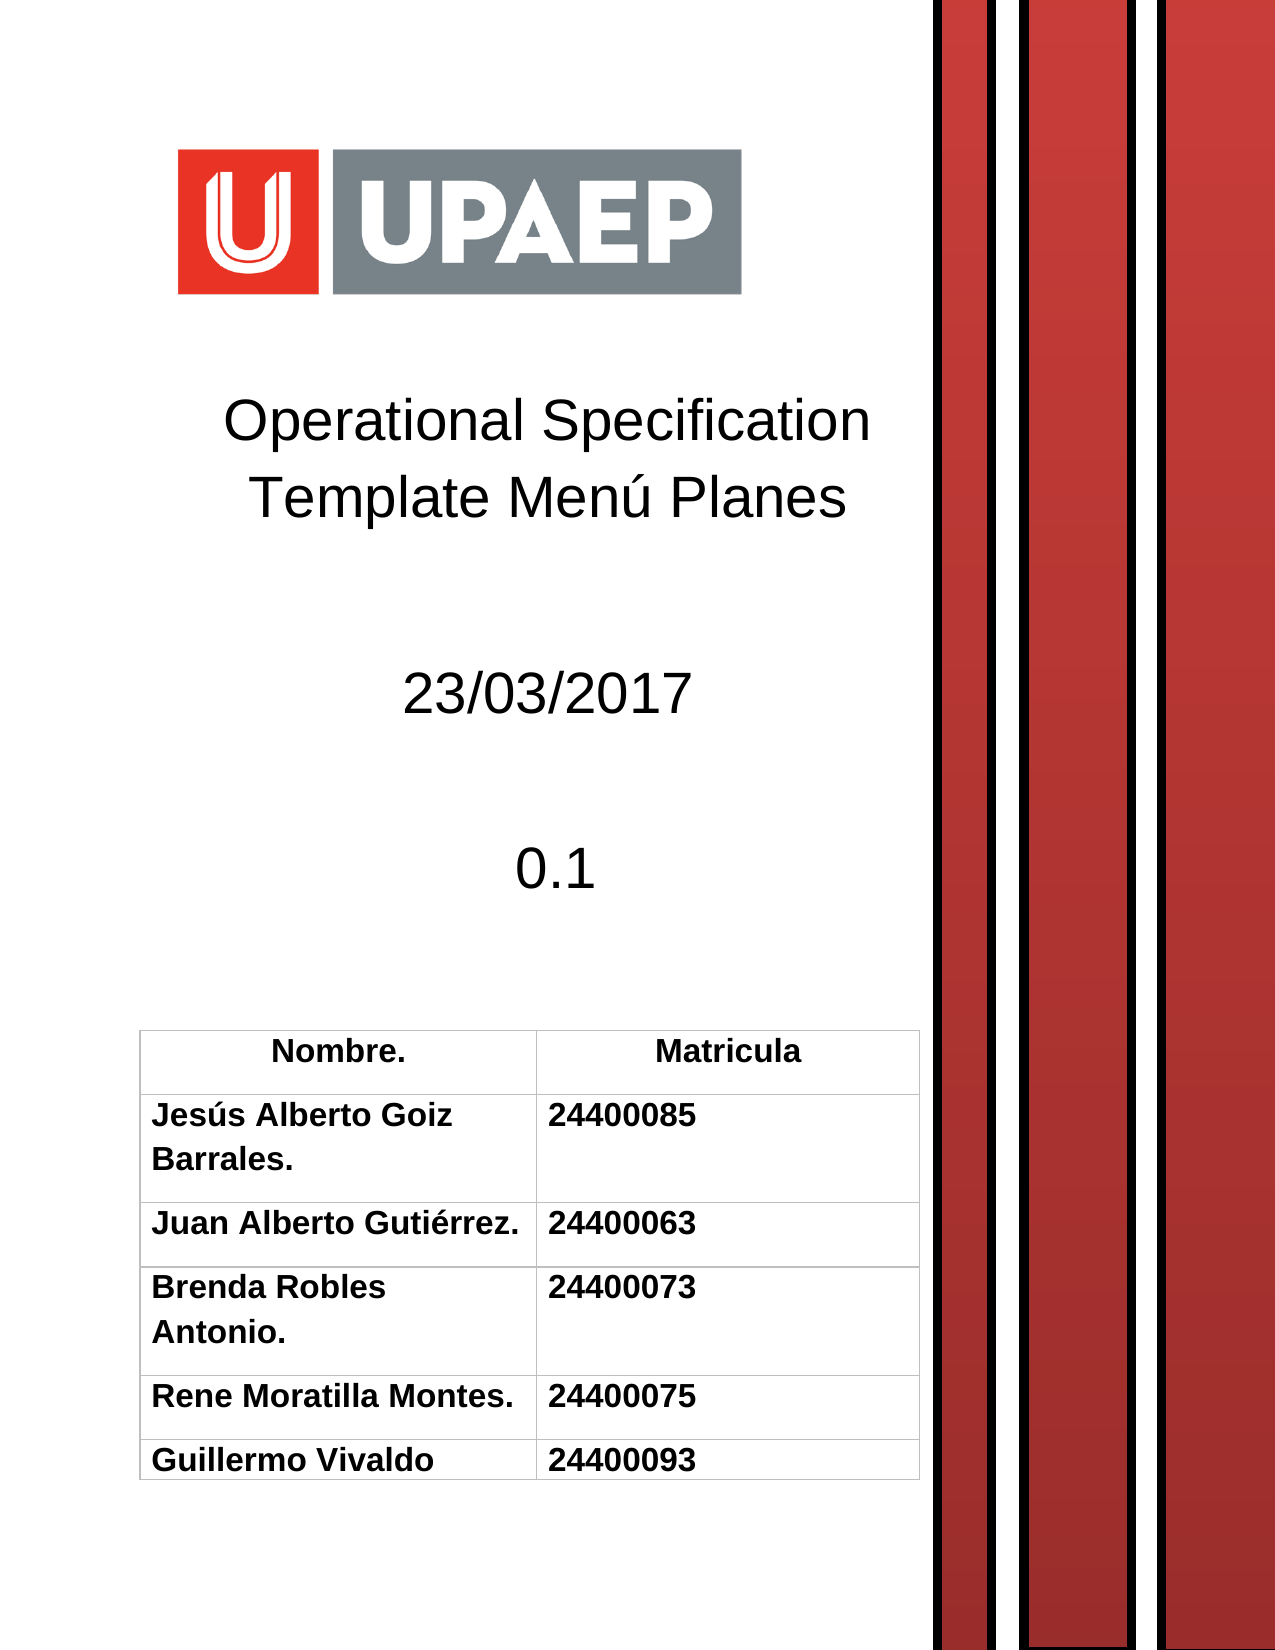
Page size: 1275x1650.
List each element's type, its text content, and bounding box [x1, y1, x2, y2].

table_cell 24400063 [537, 1203, 919, 1266]
table_header Matricula [537, 1031, 919, 1094]
text 23/03/2017 [177, 659, 1098, 726]
table_cell Jesús Alberto Goiz Barrales. [141, 1095, 536, 1202]
table_cell 24400093 [537, 1440, 919, 1478]
table_cell Brenda Robles Antonio. [141, 1268, 536, 1375]
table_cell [141, 1440, 536, 1478]
text Operational Specification Template Menú Planes [177, 386, 1098, 530]
table_cell Rene Moratilla Montes. [141, 1376, 536, 1439]
text 0.1 [177, 757, 1098, 901]
table_cell 24400073 [537, 1268, 919, 1375]
table_cell Juan Alberto Gutiérrez. [141, 1203, 536, 1266]
picture [177, 147, 746, 298]
table_cell 24400075 [537, 1376, 919, 1439]
table_header Nombre. [141, 1031, 536, 1094]
table_cell 24400085 [537, 1095, 919, 1202]
